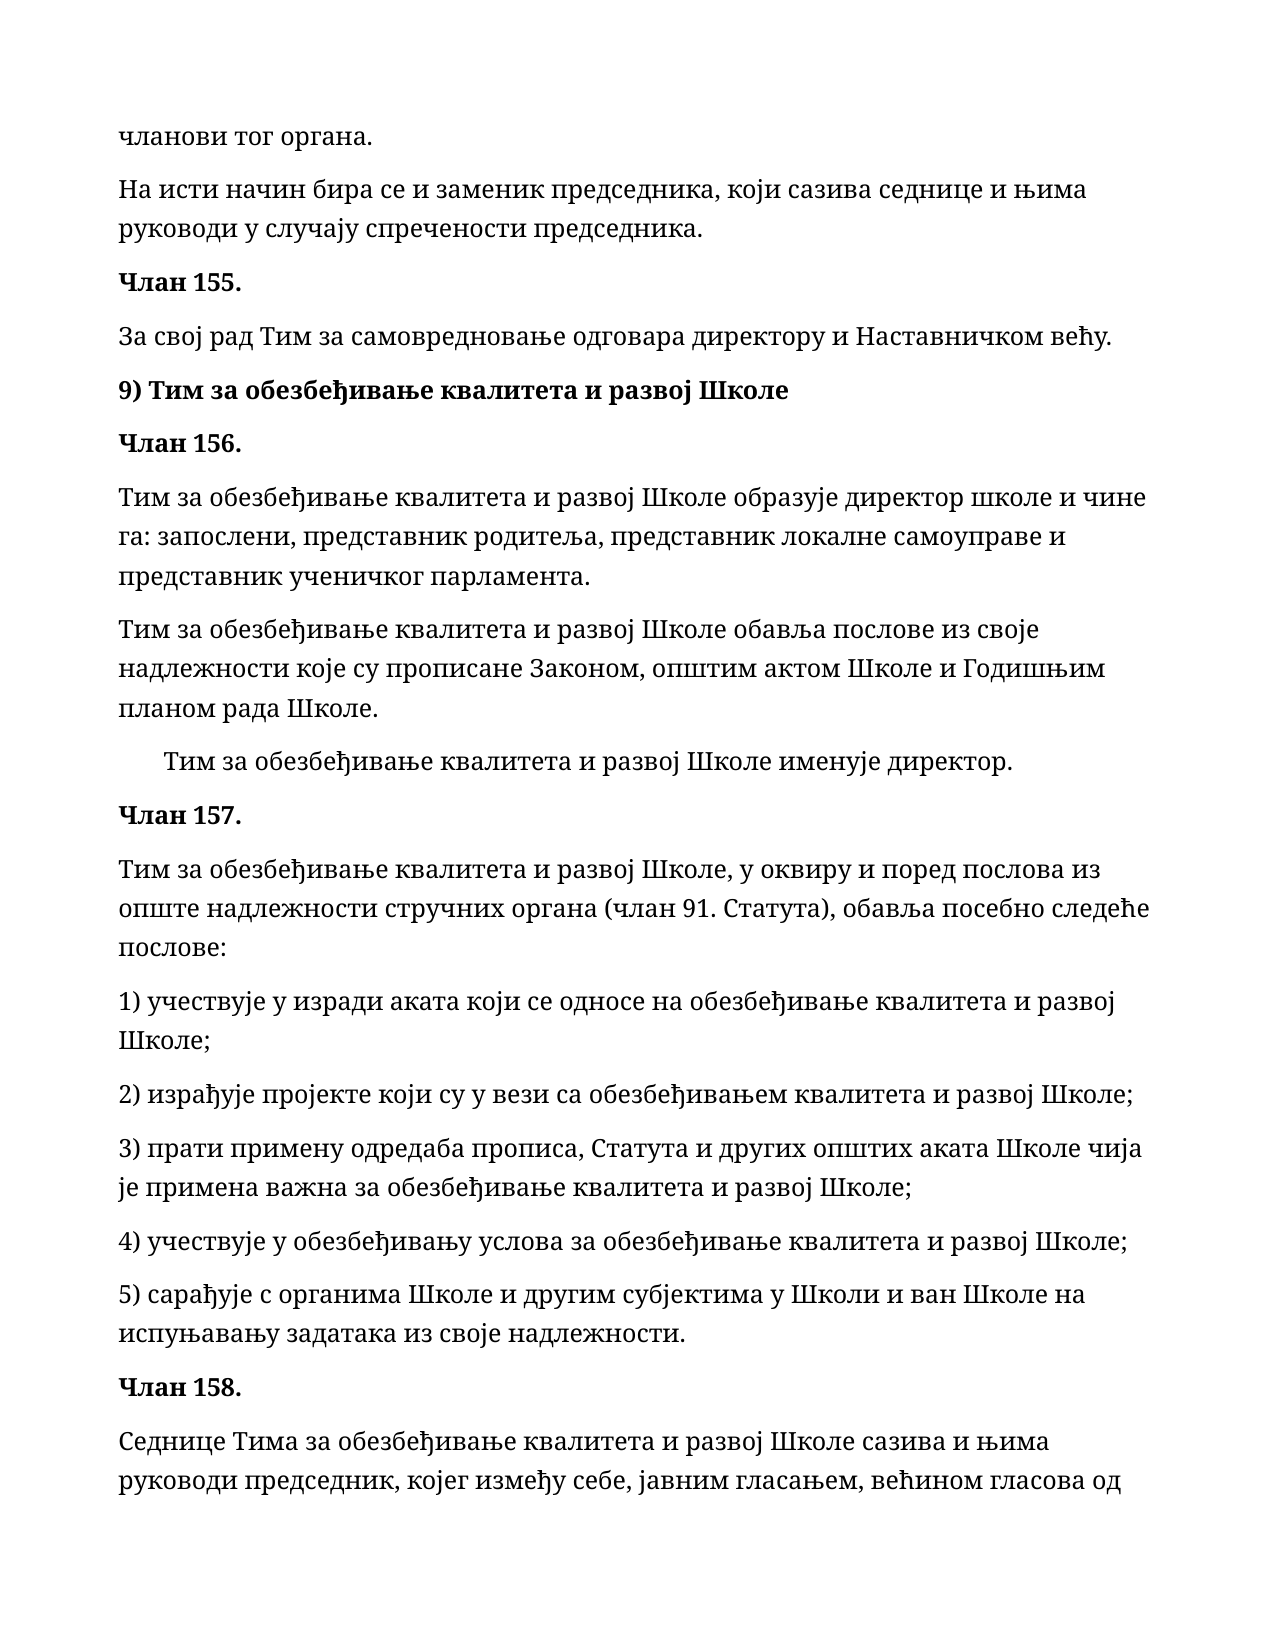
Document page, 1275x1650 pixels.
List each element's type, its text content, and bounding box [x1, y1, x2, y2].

text 2) израђује пројекте који су у вези са обезбеђивањем квалитета и развој Школе; [118, 1076, 1157, 1111]
text Члан 155. [118, 265, 1157, 299]
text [118, 1423, 1157, 1497]
text Члан 157. [118, 798, 1157, 832]
text Тим за обезбеђивање квалитета и развоj Школе образује директор школе и чине га: запослени, представник родитеља, представник локалне самоуправе и представник ученичког парламента. [118, 480, 1157, 592]
text 4) учествује у обезбеђивању услова за обезбеђивање квалитета и развој Школе; [118, 1223, 1157, 1257]
text За свој рад Тим за самовредновање одговара директору и Наставничком већу. [118, 318, 1157, 353]
text На исти начин бира се и заменик председника, који сазива седнице и њима руководи у случају спречености председника. [118, 172, 1157, 245]
text 1) учествује у изради аката који се односе на обезбеђивање квалитета и развој Школе; [118, 983, 1157, 1057]
text 5) сарађује с органима Школе и другим субјектима у Школи и ван Школе на испуњавању задатака из своје надлежности. [118, 1277, 1157, 1350]
text Члан 156. [118, 426, 1157, 460]
text 9) Тим за обезбеђивање квалитета и развој Школе [118, 372, 1157, 406]
text Тим за обезбеђивање квалитета и развој Школе именује директор. [118, 744, 1157, 778]
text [118, 118, 1157, 152]
text Тим за обезбеђивање квалитета и развоj Школе обавља послове из своје надлежности које су прописане Законом, општим актом Школе и Годишњим планом рада Школе. [118, 612, 1157, 724]
text Члан 158. [118, 1370, 1157, 1404]
text Тим за обезбеђивање квалитета и развој Школе, у оквиру и поред послова из опште надлежности стручних органа (члан 91. Статута), обавља посебно следеће послове: [118, 851, 1157, 964]
text 3) прати примену одредаба прописа, Статута и других општих аката Школе чија је примена важна за обезбеђивање квалитета и развој Школе; [118, 1130, 1157, 1203]
